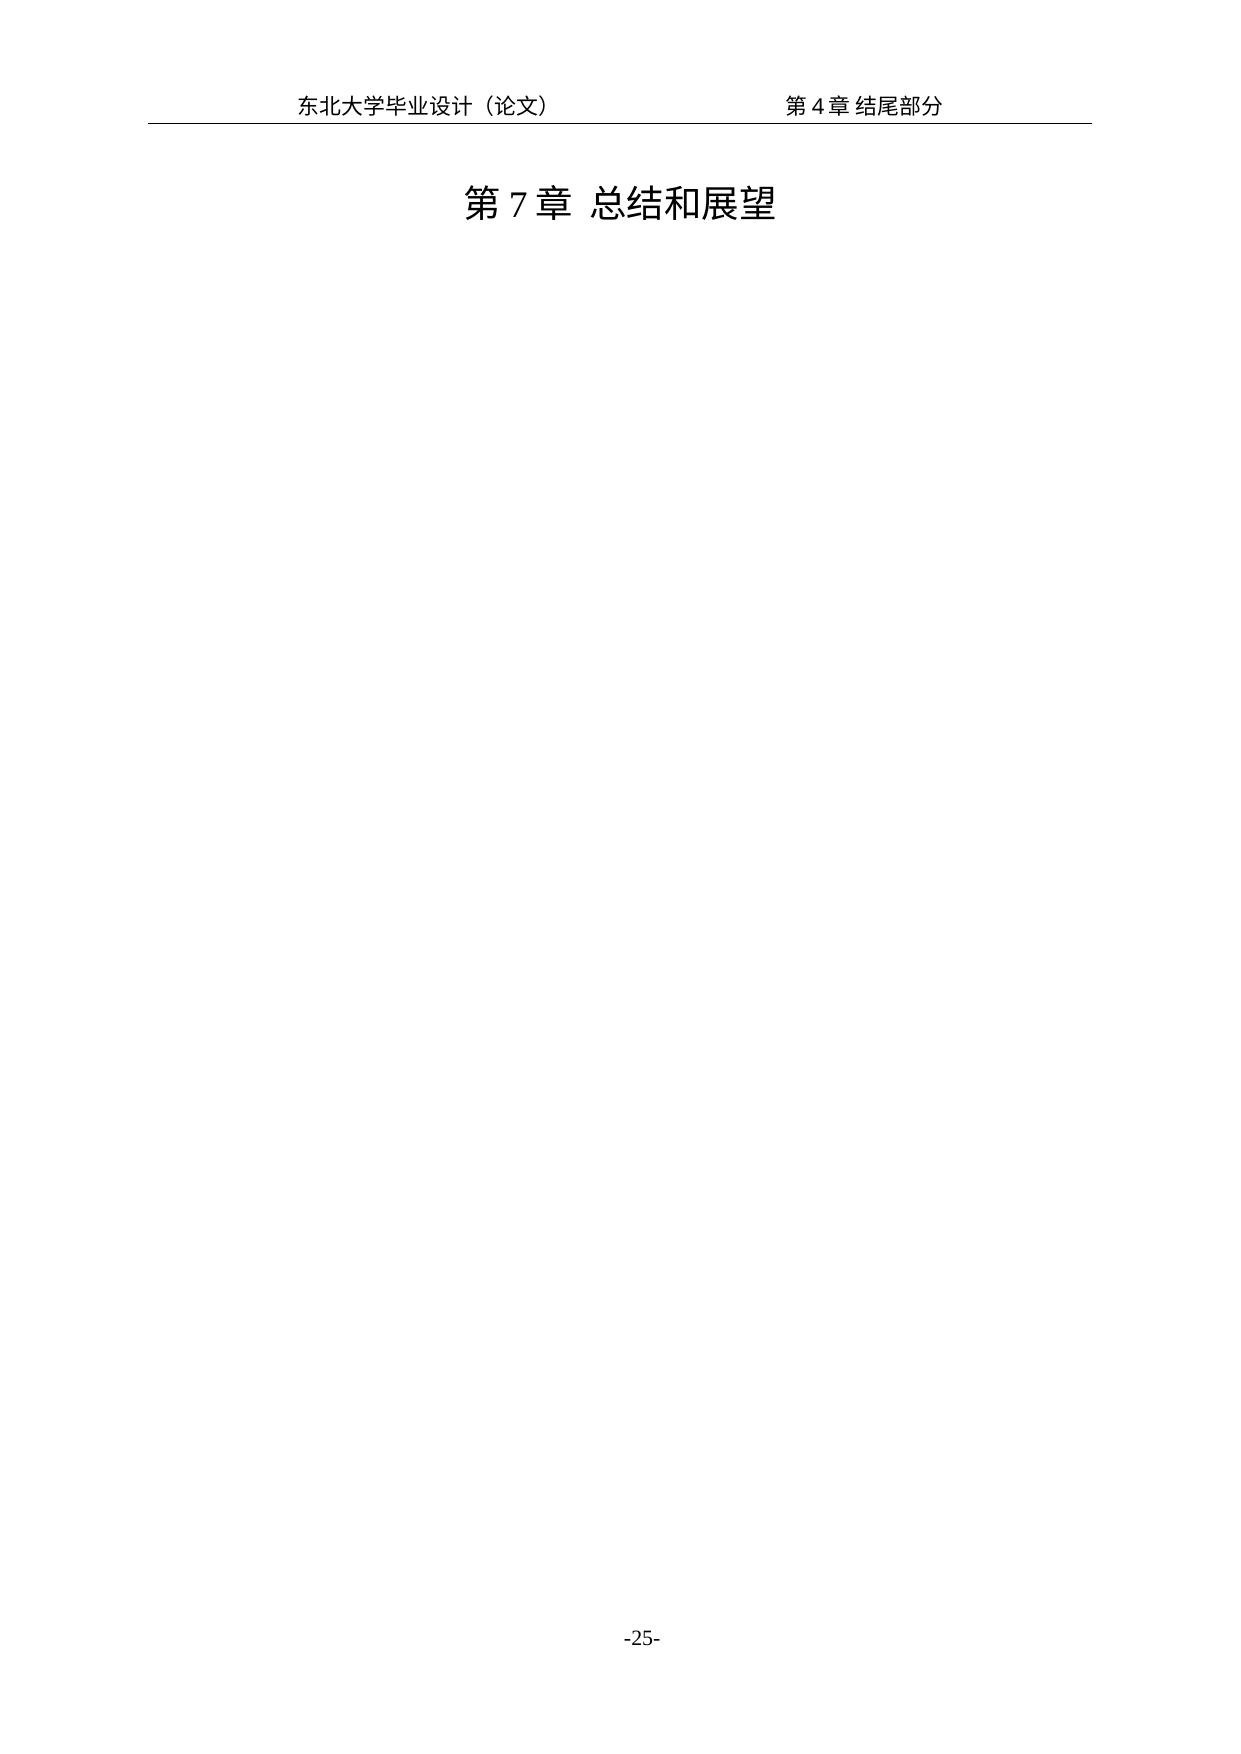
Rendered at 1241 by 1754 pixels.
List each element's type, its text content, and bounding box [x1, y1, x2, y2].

text 第7章 总结和展望 [148, 174, 1092, 228]
